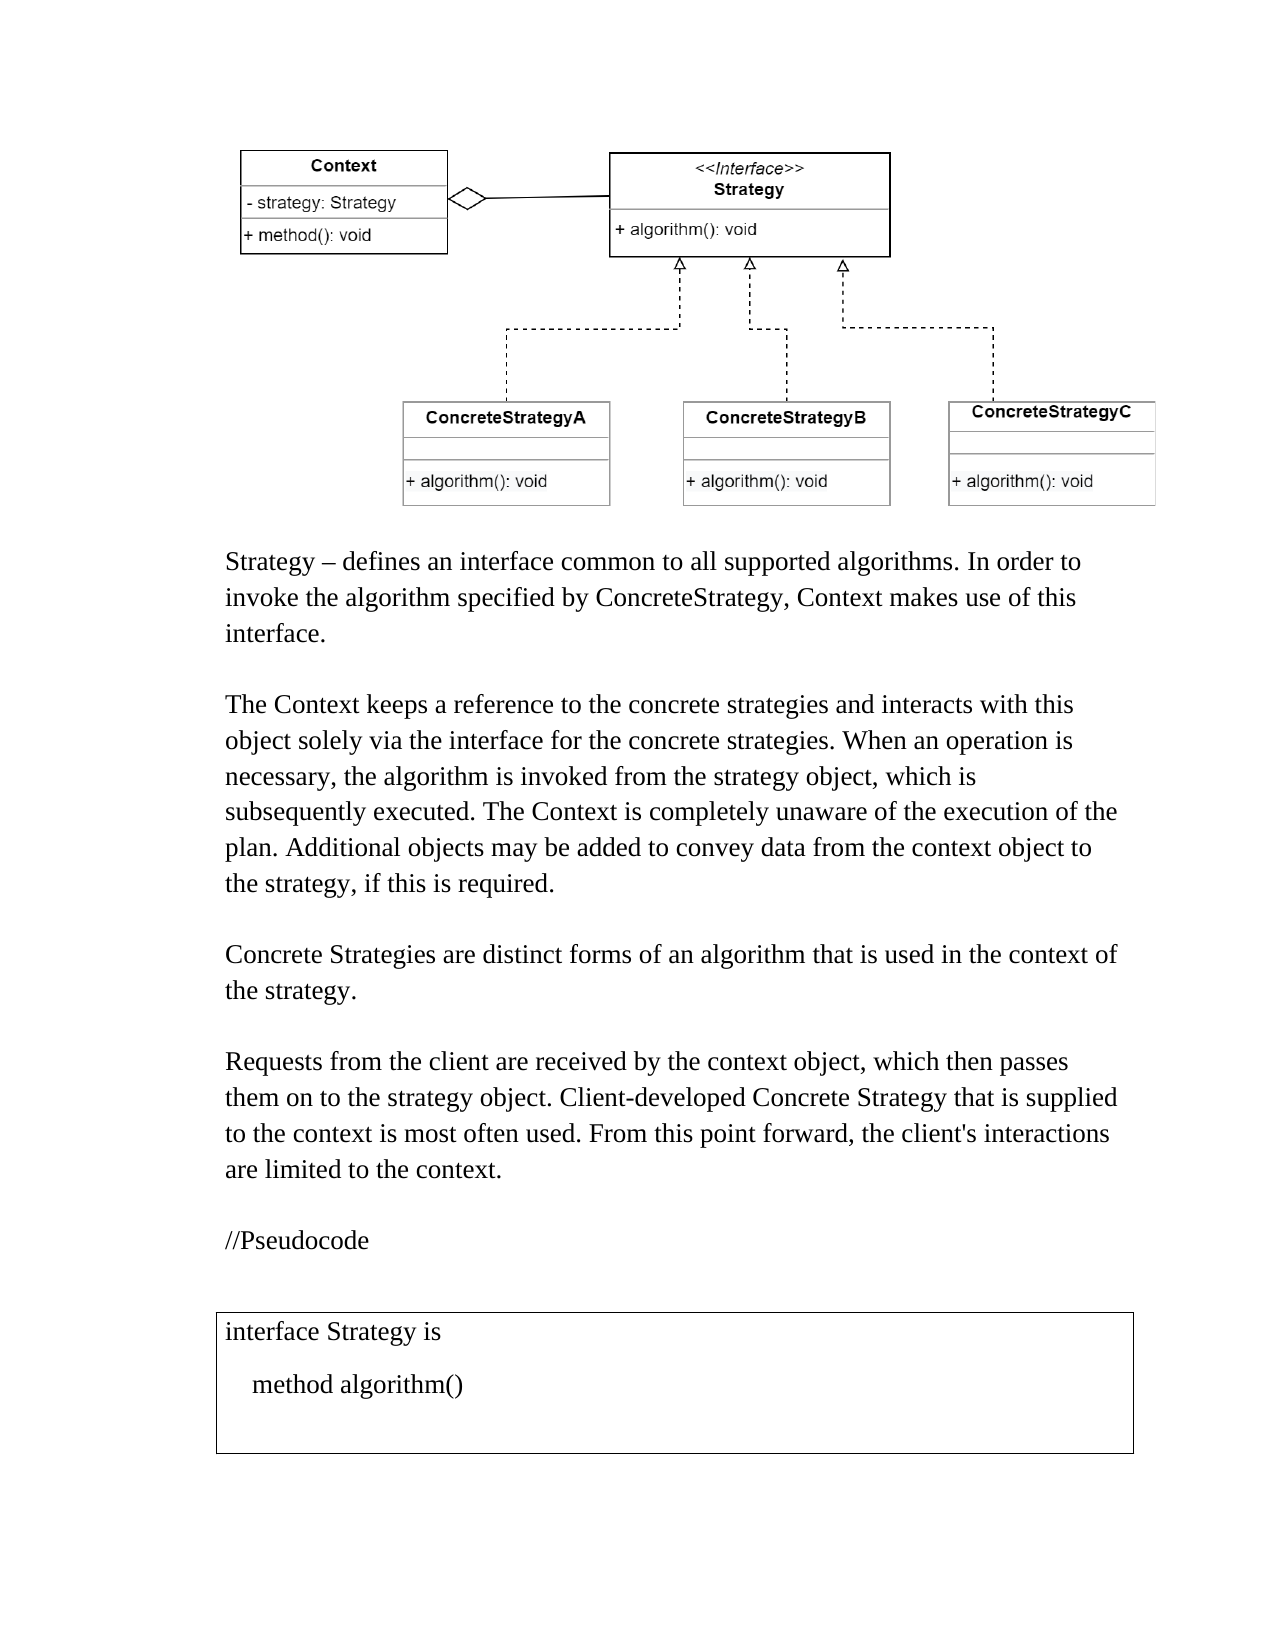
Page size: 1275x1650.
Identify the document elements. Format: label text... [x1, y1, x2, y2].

picture [225, 150, 1156, 506]
text interface Strategy is [217, 1313, 1133, 1347]
list //Pseudocode [225, 1224, 1125, 1255]
text method algorithm() [217, 1365, 1133, 1399]
list Strategy – defines an interface common to all supported algorithms. In order to invoke the algorithm specified by ConcreteStrategy, Context makes use of this interface. [225, 545, 1125, 648]
list The Context keeps a reference to the concrete strategies and interacts with this object solely via the interface for the concrete strategies. When an operation is necessary, the algorithm is invoked from the strategy object, which is subsequently executed. The Context is completely unaware of the execution of the plan. Additional objects may be added to convey data from the context object to the strategy, if this is required. [225, 688, 1125, 898]
list Requests from the client are received by the context object, which then passes them on to the strategy object. Client-developed Concrete Strategy that is supplied to the context is most often used. From this point forward, the client's interactions are limited to the context. [225, 1046, 1125, 1184]
list Concrete Strategies are distinct forms of an algorithm that is used in the context of the strategy. [225, 938, 1125, 1005]
